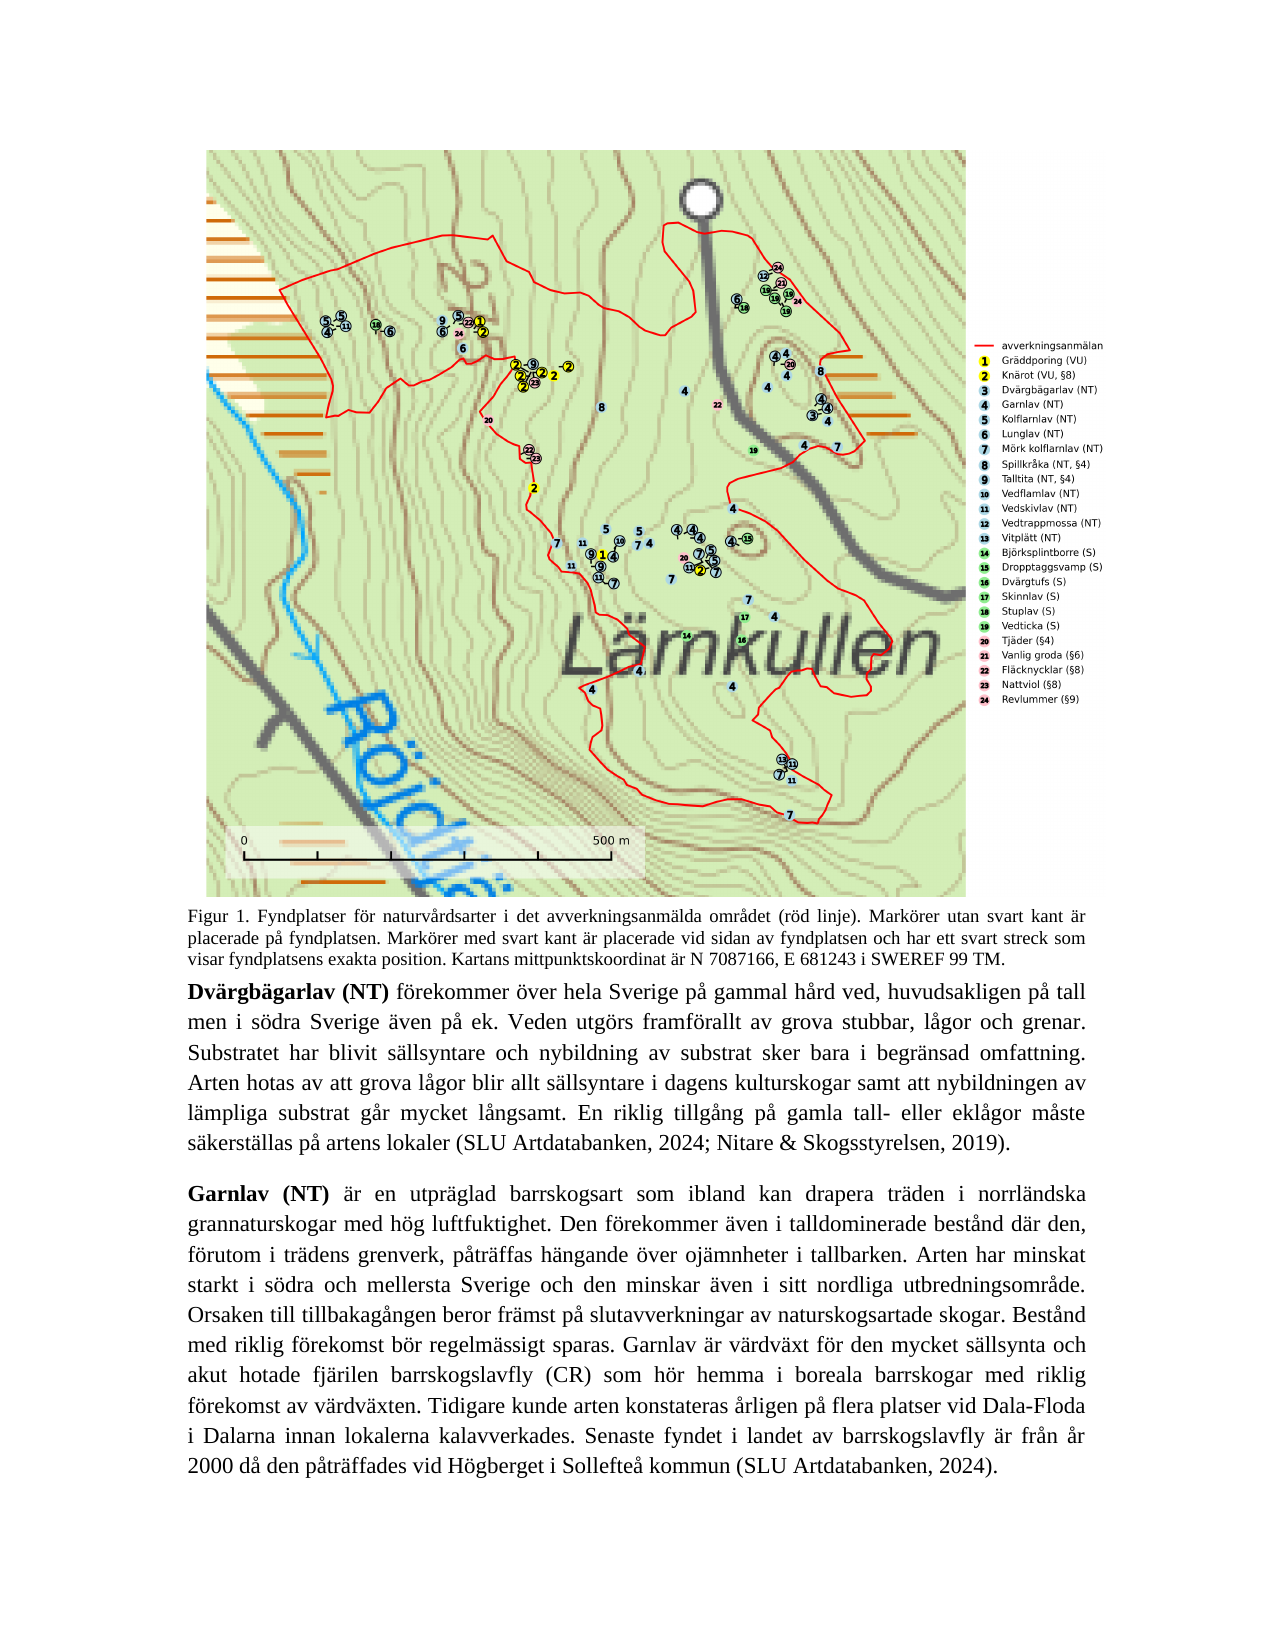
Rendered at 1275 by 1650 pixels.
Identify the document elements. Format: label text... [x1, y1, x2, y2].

text Dvärgbägarlav (NT) förekommer över hela Sverige på gammal hård ved, huvudsakligen på tall men i södra Sverige även på ek. Veden utgörs framförallt av grova stubbar, lågor och grenar. Substratet har blivit sällsyntare och nybildning av substrat sker bara i begränsad omfattning. Arten hotas av att grova lågor blir allt sällsyntare i dagens kulturskogar samt att nybildningen av lämpliga substrat går mycket långsamt. En riklig tillgång på gamla tall- eller eklågor måste säkerställas på artens lokaler (SLU Artdatabanken, 2024; Nitare & Skogsstyrelsen, 2019). [187, 978, 1087, 1156]
text Figur 1. Fyndplatser för naturvårdsarter i det avverkningsanmälda området (röd linje). Markörer utan svart kant är placerade på fyndplatsen. Markörer med svart kant är placerade vid sidan av fyndplatsen och har ett svart streck som visar fyndplatsens exakta position. Kartans mittpunktskoordinat är N 7087166, E 681243 i SWEREF 99 TM. [187, 905, 1087, 970]
picture [206, 150, 1107, 897]
text Garnlav (NT) är en utpräglad barrskogsart som ibland kan drapera träden i norrländska grannaturskogar med hög luftfuktighet. Den förekommer även i talldominerade bestånd där den, förutom i trädens grenverk, påträffas hängande över ojämnheter i tallbarken. Arten har minskat starkt i södra och mellersta Sverige och den minskar även i sitt nordliga utbredningsområde. Orsaken till tillbakagången beror främst på slutavverkningar av naturskogsartade skogar. Bestånd med riklig förekomst bör regelmässigt sparas. Garnlav är värdväxt för den mycket sällsynta och akut hotade fjärilen barrskogslavfly (CR) som hör hemma i boreala barrskogar med riklig förekomst av värdväxten. Tidigare kunde arten konstateras årligen på flera platser vid Dala-Floda i Dalarna innan lokalerna kalavverkades. Senaste fyndet i landet av barrskogslavfly är från år 2000 då den påträffades vid Högberget i Sollefteå kommun (SLU Artdatabanken, 2024). [187, 1180, 1087, 1478]
